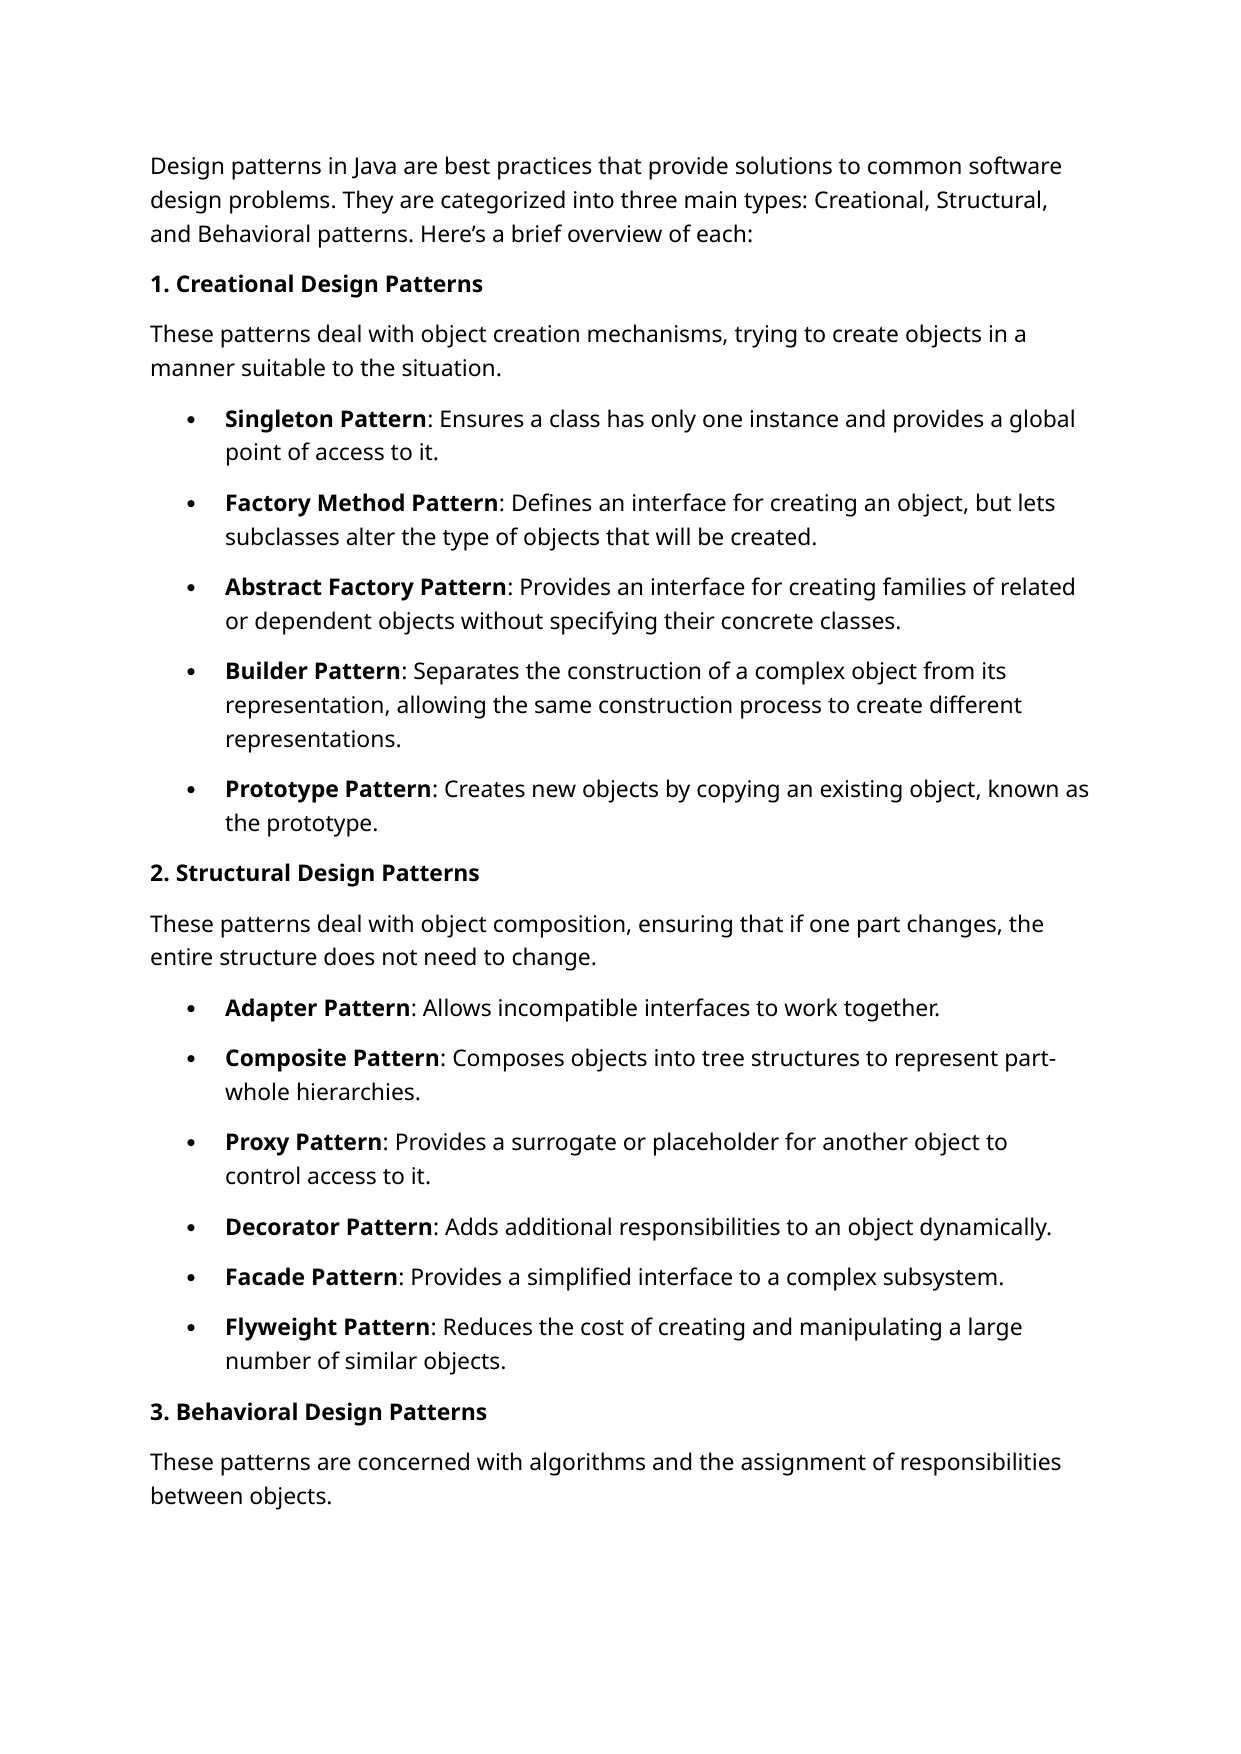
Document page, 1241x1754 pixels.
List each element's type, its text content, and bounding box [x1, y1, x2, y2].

list Factory Method Pattern: Defines an interface for creating an object, but lets subclasses alter the type of objects that will be created. [187, 487, 1090, 552]
list Prototype Pattern: Creates new objects by copying an existing object, known as the prototype. [187, 773, 1090, 838]
list Decorator Pattern: Adds additional responsibilities to an object dynamically. [187, 1210, 1090, 1242]
list Proxy Pattern: Provides a surrogate or placeholder for another object to control access to it. [187, 1126, 1090, 1191]
list Facade Pattern: Provides a simplified interface to a complex subsystem. [187, 1261, 1090, 1292]
text 1. Creational Design Patterns [150, 268, 1090, 299]
list Abstract Factory Pattern: Provides an interface for creating families of related or dependent objects without specifying their concrete classes. [187, 571, 1090, 636]
text 3. Behavioral Design Patterns [150, 1395, 1090, 1427]
list Composite Pattern: Composes objects into tree structures to represent part-whole hierarchies. [187, 1042, 1090, 1107]
text 2. Structural Design Patterns [150, 857, 1090, 888]
list Flyweight Pattern: Reduces the cost of creating and manipulating a large number of similar objects. [187, 1311, 1090, 1376]
text Design patterns in Java are best practices that provide solutions to common software design problems. They are categorized into three main types: Creational, Structural, and Behavioral patterns. Here’s a brief overview of each: [150, 150, 1090, 249]
list Builder Pattern: Separates the construction of a complex object from its representation, allowing the same construction process to create different representations. [187, 655, 1090, 754]
text These patterns deal with object composition, ensuring that if one part changes, the entire structure does not need to change. [150, 907, 1090, 972]
text These patterns deal with object creation mechanisms, trying to create objects in a manner suitable to the situation. [150, 318, 1090, 383]
list Singleton Pattern: Ensures a class has only one instance and provides a global point of access to it. [187, 402, 1090, 467]
list Adapter Pattern: Allows incompatible interfaces to work together. [187, 992, 1090, 1023]
text These patterns are concerned with algorithms and the assignment of responsibilities between objects. [150, 1446, 1090, 1511]
